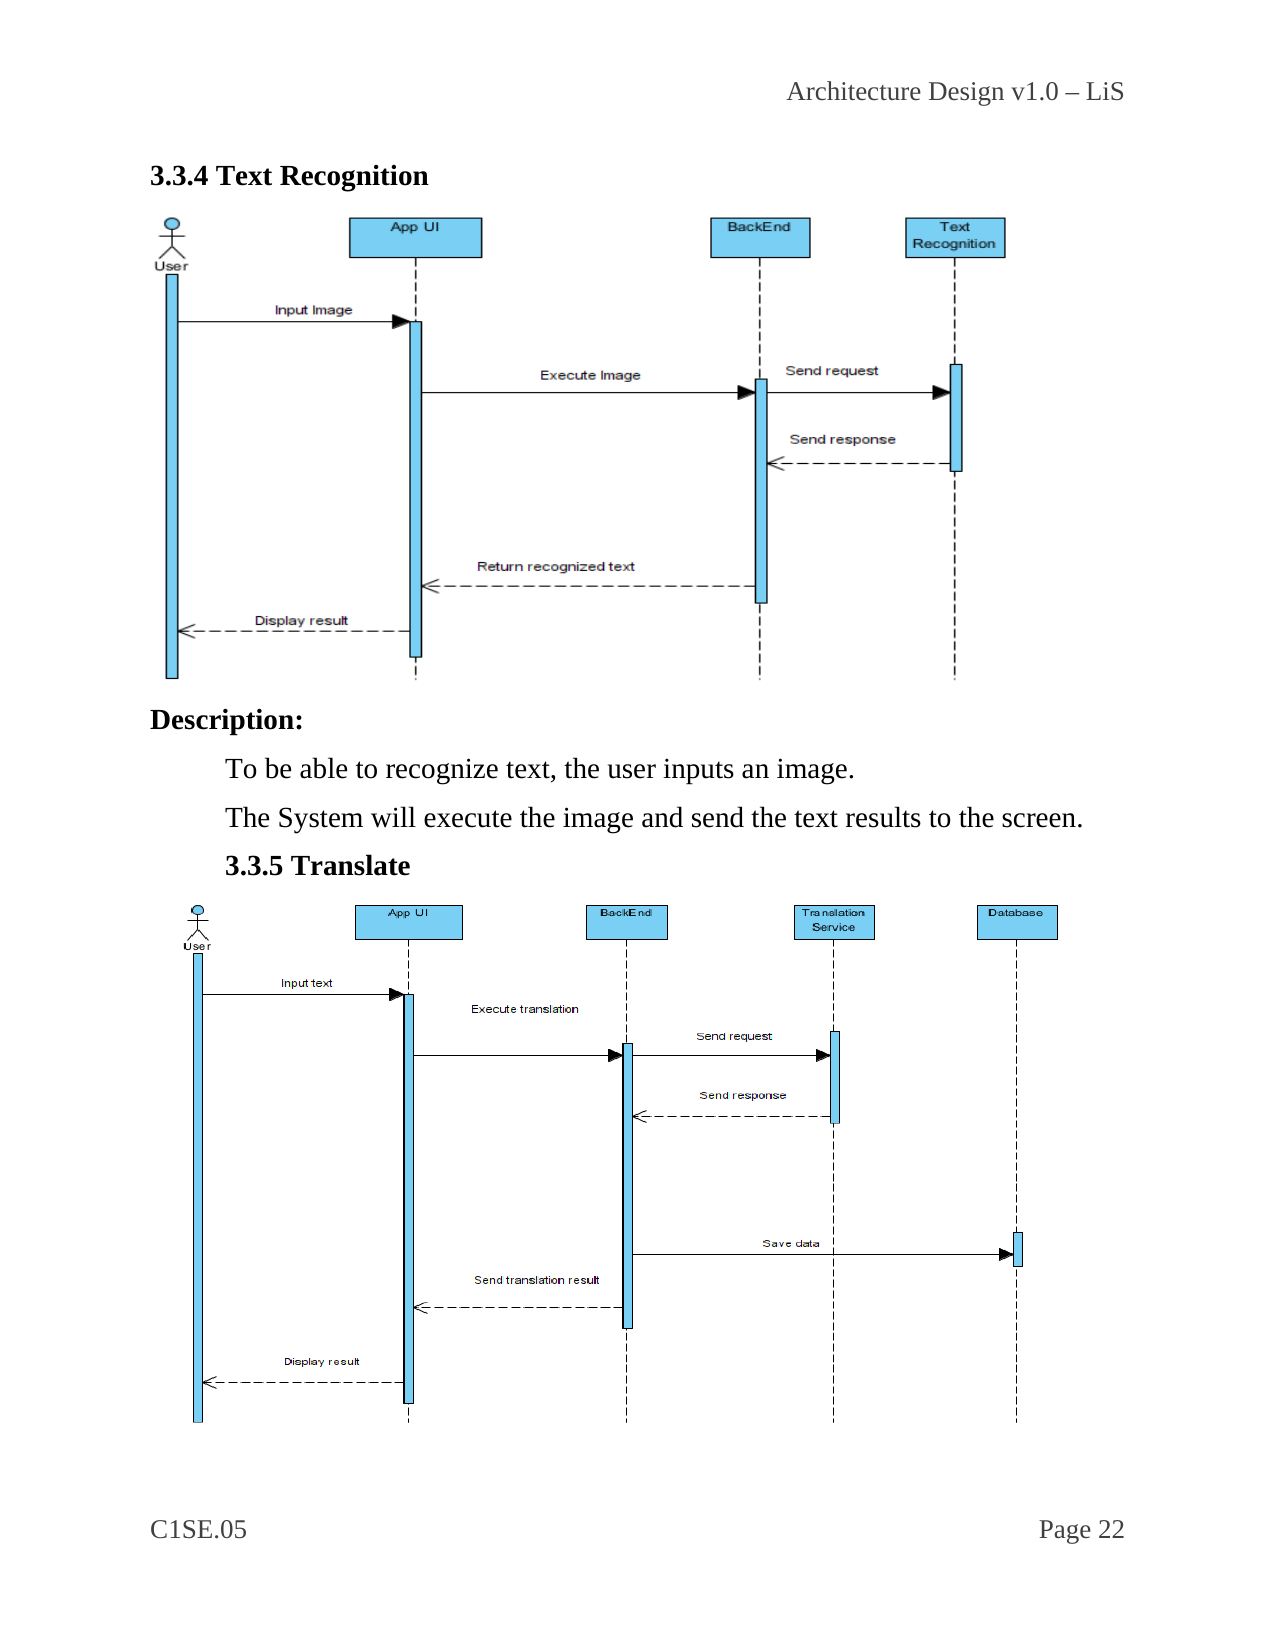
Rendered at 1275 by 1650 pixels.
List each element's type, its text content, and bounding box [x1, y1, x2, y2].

picture [150, 884, 1125, 1452]
text Description: [150, 702, 1125, 736]
text The System will execute the image and send the text results to the screen. [225, 800, 1125, 833]
subtitle 3.3.5 Translate [225, 848, 1125, 882]
text To be able to recognize text, the user inputs an image. [150, 751, 1125, 784]
picture [150, 194, 1013, 684]
subtitle 3.3.4 Text Recognition [150, 158, 1125, 192]
